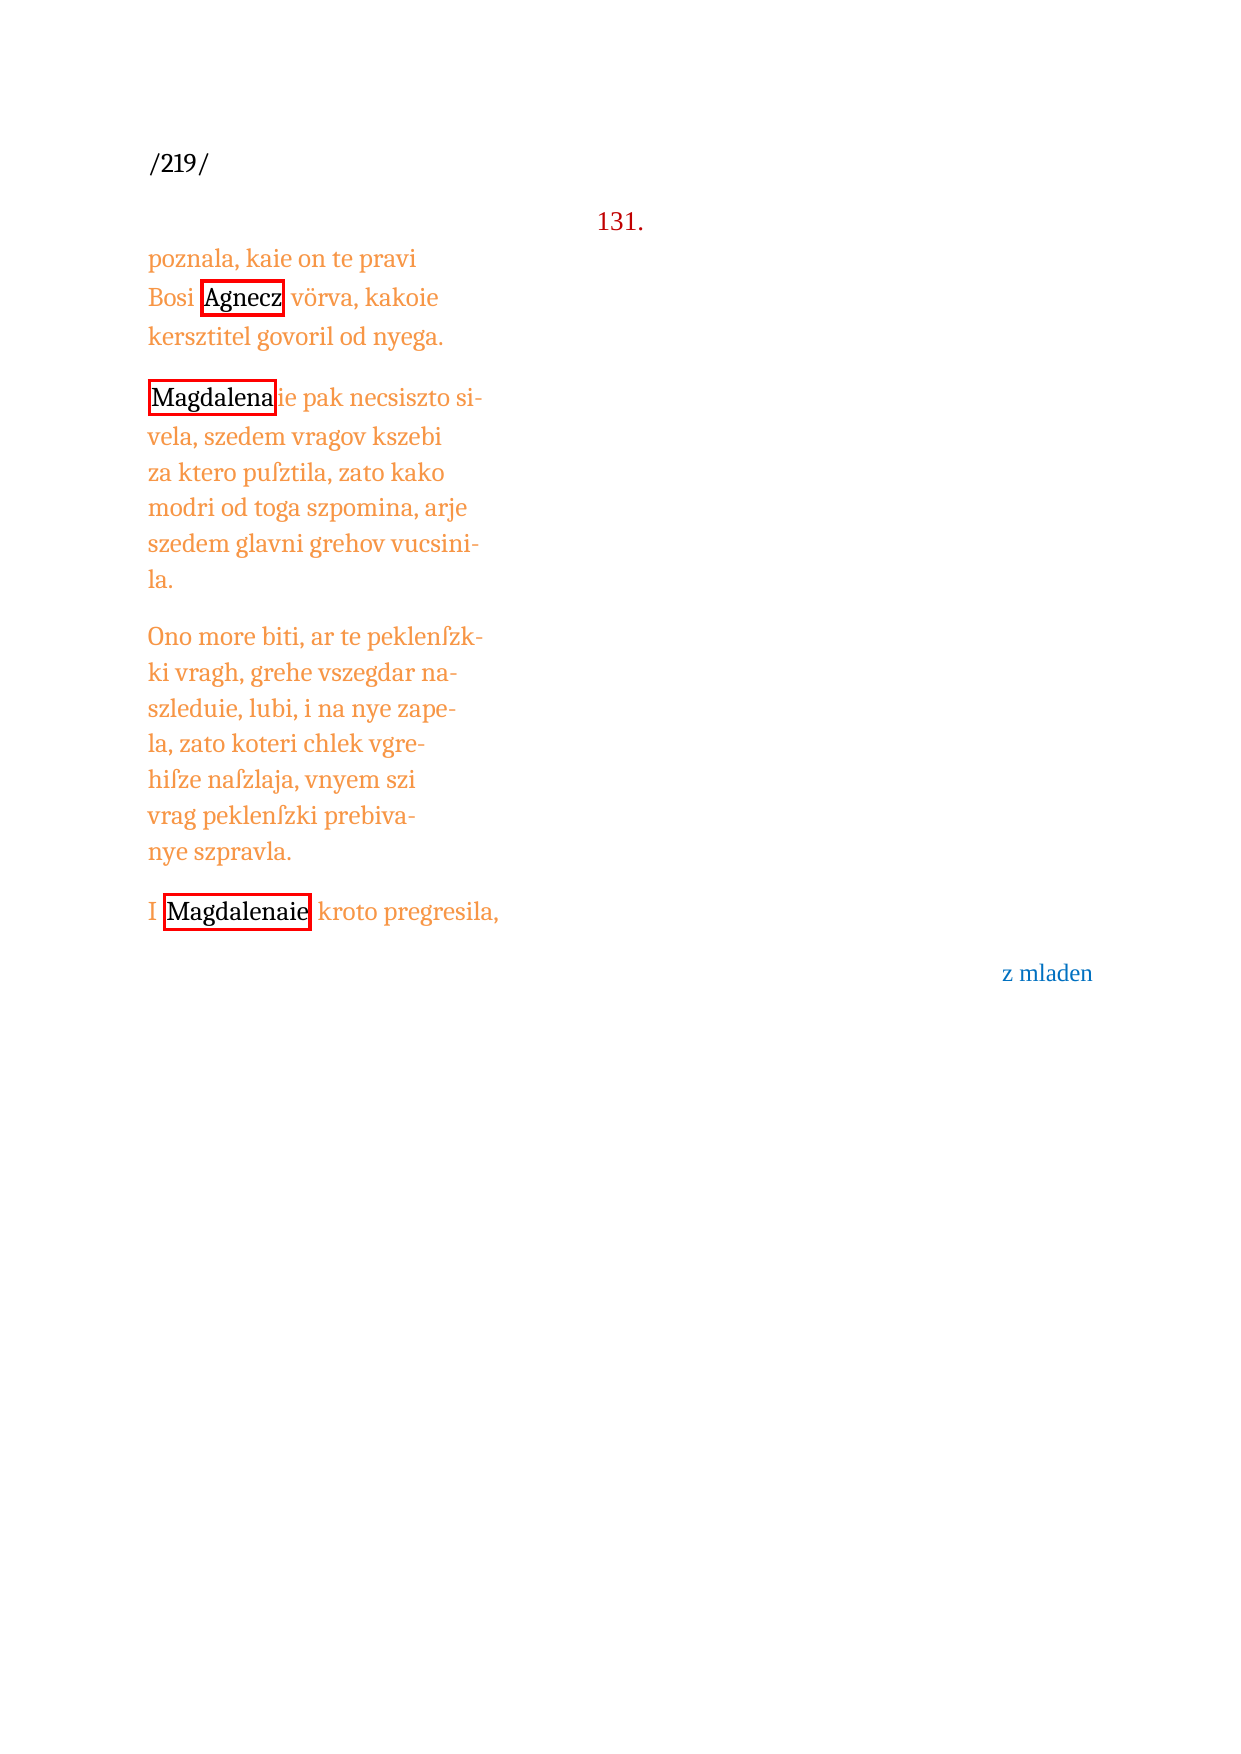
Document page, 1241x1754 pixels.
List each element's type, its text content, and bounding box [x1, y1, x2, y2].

text I Magdalenaie kroto pregresila, [166, 896, 308, 928]
text poznala, kaie on te pravi Bosi Agnecz vörva, kakoie kersztitel govoril od nyega. [148, 243, 1093, 352]
text Magdalenaie pak necsiszto si- vela, szedem vragov kszebi za ktero puſztila, zato kako modri od toga szpomina, arje szedem glavni grehov vucsini- la. [148, 379, 1093, 595]
text 131. [148, 205, 1093, 236]
text /219/ [148, 148, 1093, 179]
text z mladen [148, 958, 1093, 987]
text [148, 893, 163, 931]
text Ono more biti, ar te peklenſzk- ki vragh, grehe vszegdar na- szleduie, lubi, i na nye zape- la, zato koteri chlek vgre- hiſze naſzlaja, vnyem szi vrag peklenſzki prebiva- nye szpravla. [148, 621, 1093, 867]
text I Magdalenaie kroto pregresila, [312, 893, 1093, 931]
